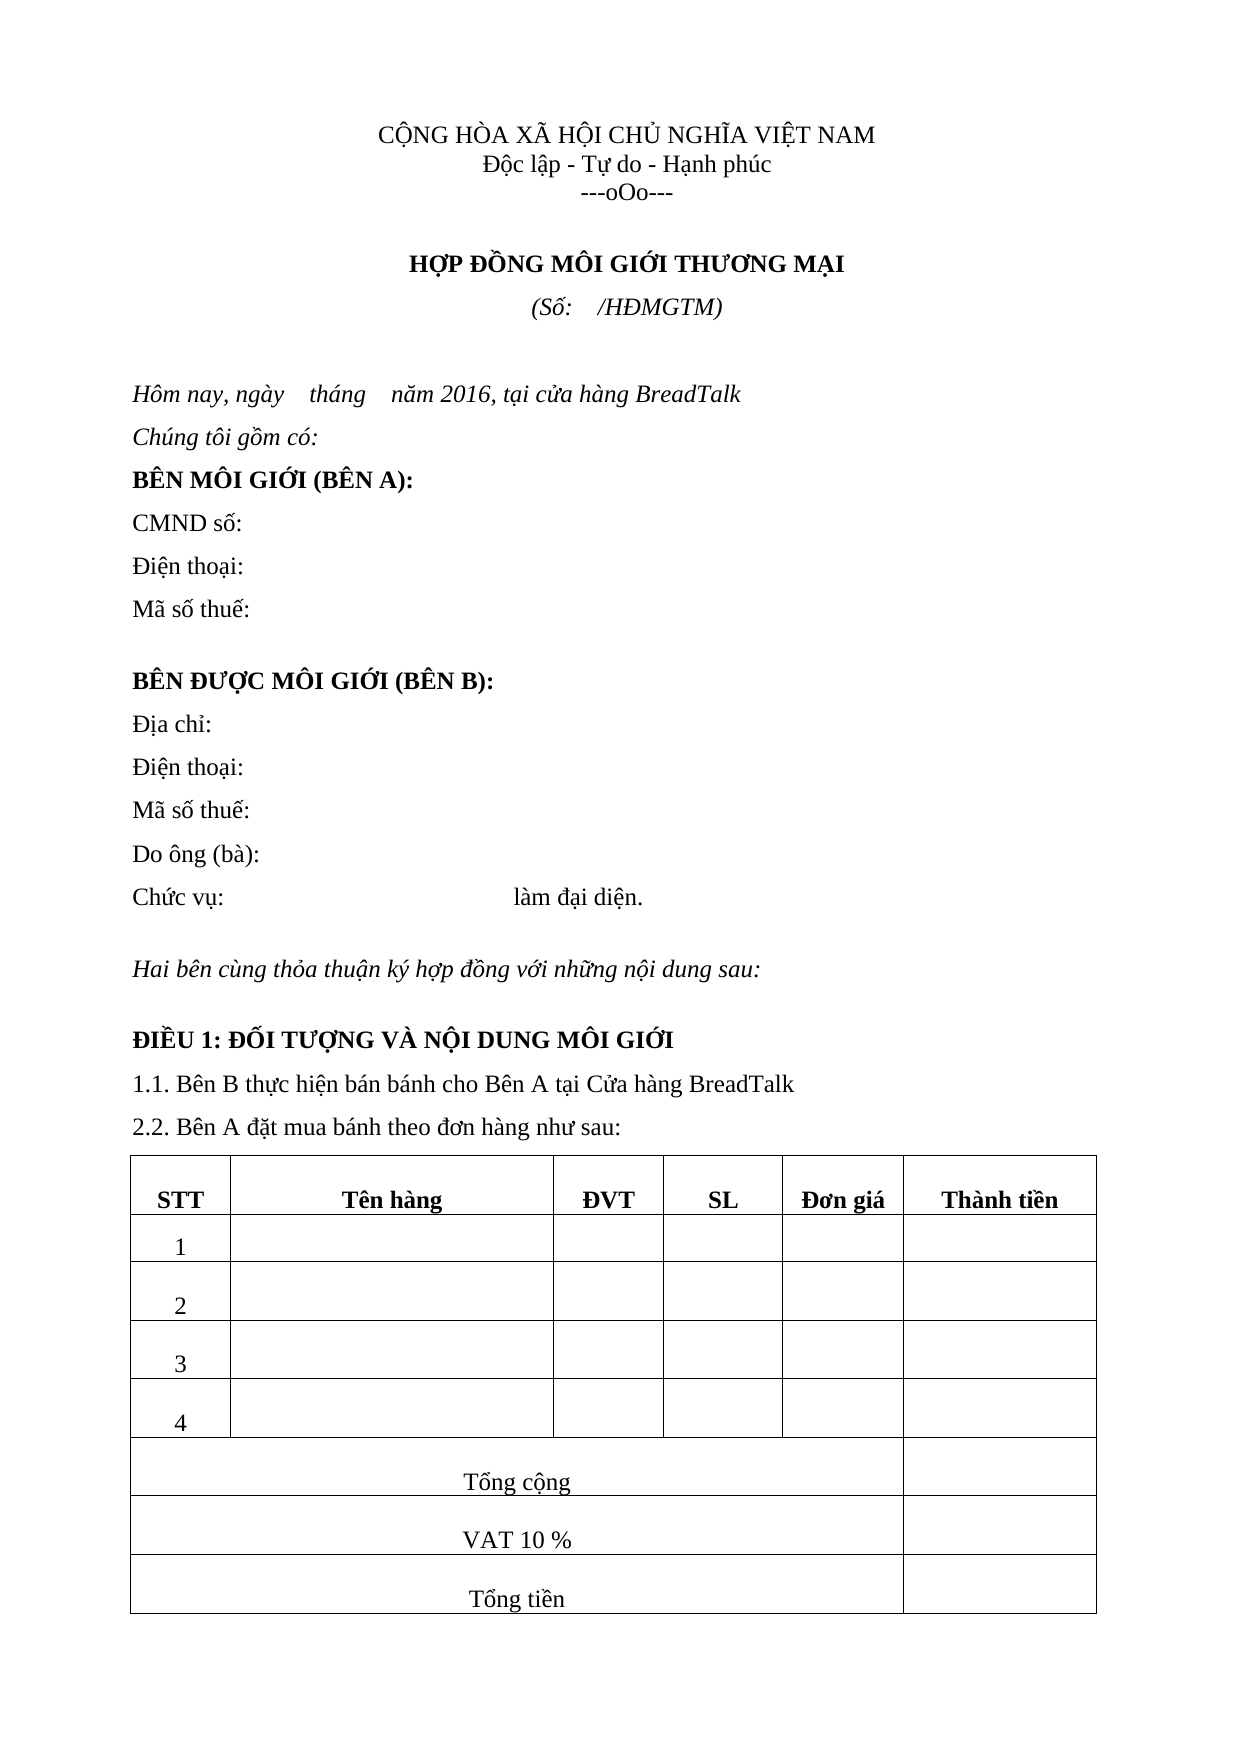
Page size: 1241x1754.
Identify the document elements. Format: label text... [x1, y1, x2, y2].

text Mã số thuế: [132, 796, 1122, 824]
text Địa chỉ: [132, 709, 1122, 738]
table_cell [904, 1379, 1096, 1437]
text Điện thoại: [132, 551, 1122, 580]
table_header STT [131, 1156, 230, 1213]
table_cell [664, 1321, 782, 1378]
text Hôm nay, ngày tháng năm 2016, tại cửa hàng BreadTalk [132, 379, 1122, 407]
table_cell Tổng tiền [131, 1555, 903, 1612]
table_cell [904, 1496, 1096, 1554]
text 1.1. Bên B thực hiện bán bánh cho Bên A tại Cửa hàng BreadTalk [132, 1069, 1122, 1097]
table_cell [231, 1321, 553, 1378]
table_cell Tổng cộng [131, 1438, 903, 1495]
table_cell [231, 1379, 553, 1437]
table_cell [554, 1379, 663, 1437]
table_cell 3 [131, 1321, 230, 1378]
table_cell VAT 10 % [131, 1496, 903, 1554]
table_cell [554, 1215, 663, 1261]
table_cell [783, 1262, 903, 1320]
table_cell [904, 1262, 1096, 1320]
table_cell 1 [131, 1215, 230, 1261]
text ĐIỀU 1: ĐỐI TƯỢNG VÀ NỘI DUNG MÔI GIỚI [132, 1026, 1122, 1054]
table_cell [783, 1215, 903, 1261]
table_cell [664, 1262, 782, 1320]
table_cell [904, 1555, 1096, 1612]
table_cell [231, 1262, 553, 1320]
text 2.2. Bên A đặt mua bánh theo đơn hàng như sau: [132, 1112, 1122, 1141]
text ---oOo--- [132, 177, 1122, 206]
text Độc lập - Tự do - Hạnh phúc [132, 149, 1122, 177]
table_header Thành tiền [904, 1156, 1096, 1213]
table_cell [783, 1379, 903, 1437]
table_cell [231, 1215, 553, 1261]
text Mã số thuế: [132, 594, 1122, 623]
table_header SL [664, 1156, 782, 1213]
table_cell [904, 1215, 1096, 1261]
table_header ĐVT [554, 1156, 663, 1213]
table_header Đơn giá [783, 1156, 903, 1213]
table_cell [664, 1215, 782, 1261]
text Chức vụ: làm đại diện. [132, 882, 1122, 911]
text BÊN MÔI GIỚI (BÊN A): [132, 465, 1122, 494]
table_header Tên hàng [231, 1156, 553, 1213]
table_cell [554, 1262, 663, 1320]
table_cell [904, 1321, 1096, 1378]
subtitle Hai bên cùng thỏa thuận ký hợp đồng với những nội dung sau: [132, 954, 1122, 982]
text Do ông (bà): [132, 839, 1122, 867]
text HỢP ĐỒNG MÔI GIỚI THƯƠNG MẠI [132, 249, 1122, 278]
text CỘNG HÒA XÃ HỘI CHỦ NGHĨA VIỆT NAM [132, 120, 1122, 149]
text BÊN ĐƯỢC MÔI GIỚI (BÊN B): [132, 666, 1122, 695]
table_cell [664, 1379, 782, 1437]
table_cell 2 [131, 1262, 230, 1320]
table_cell [554, 1321, 663, 1378]
text (Số: /HĐMGTM) [132, 292, 1122, 321]
table_cell [783, 1321, 903, 1378]
text CMND số: [132, 508, 1122, 537]
text Chúng tôi gồm có: [132, 422, 1122, 451]
table_cell 4 [131, 1379, 230, 1437]
table_cell [904, 1438, 1096, 1495]
text Điện thoại: [132, 752, 1122, 781]
